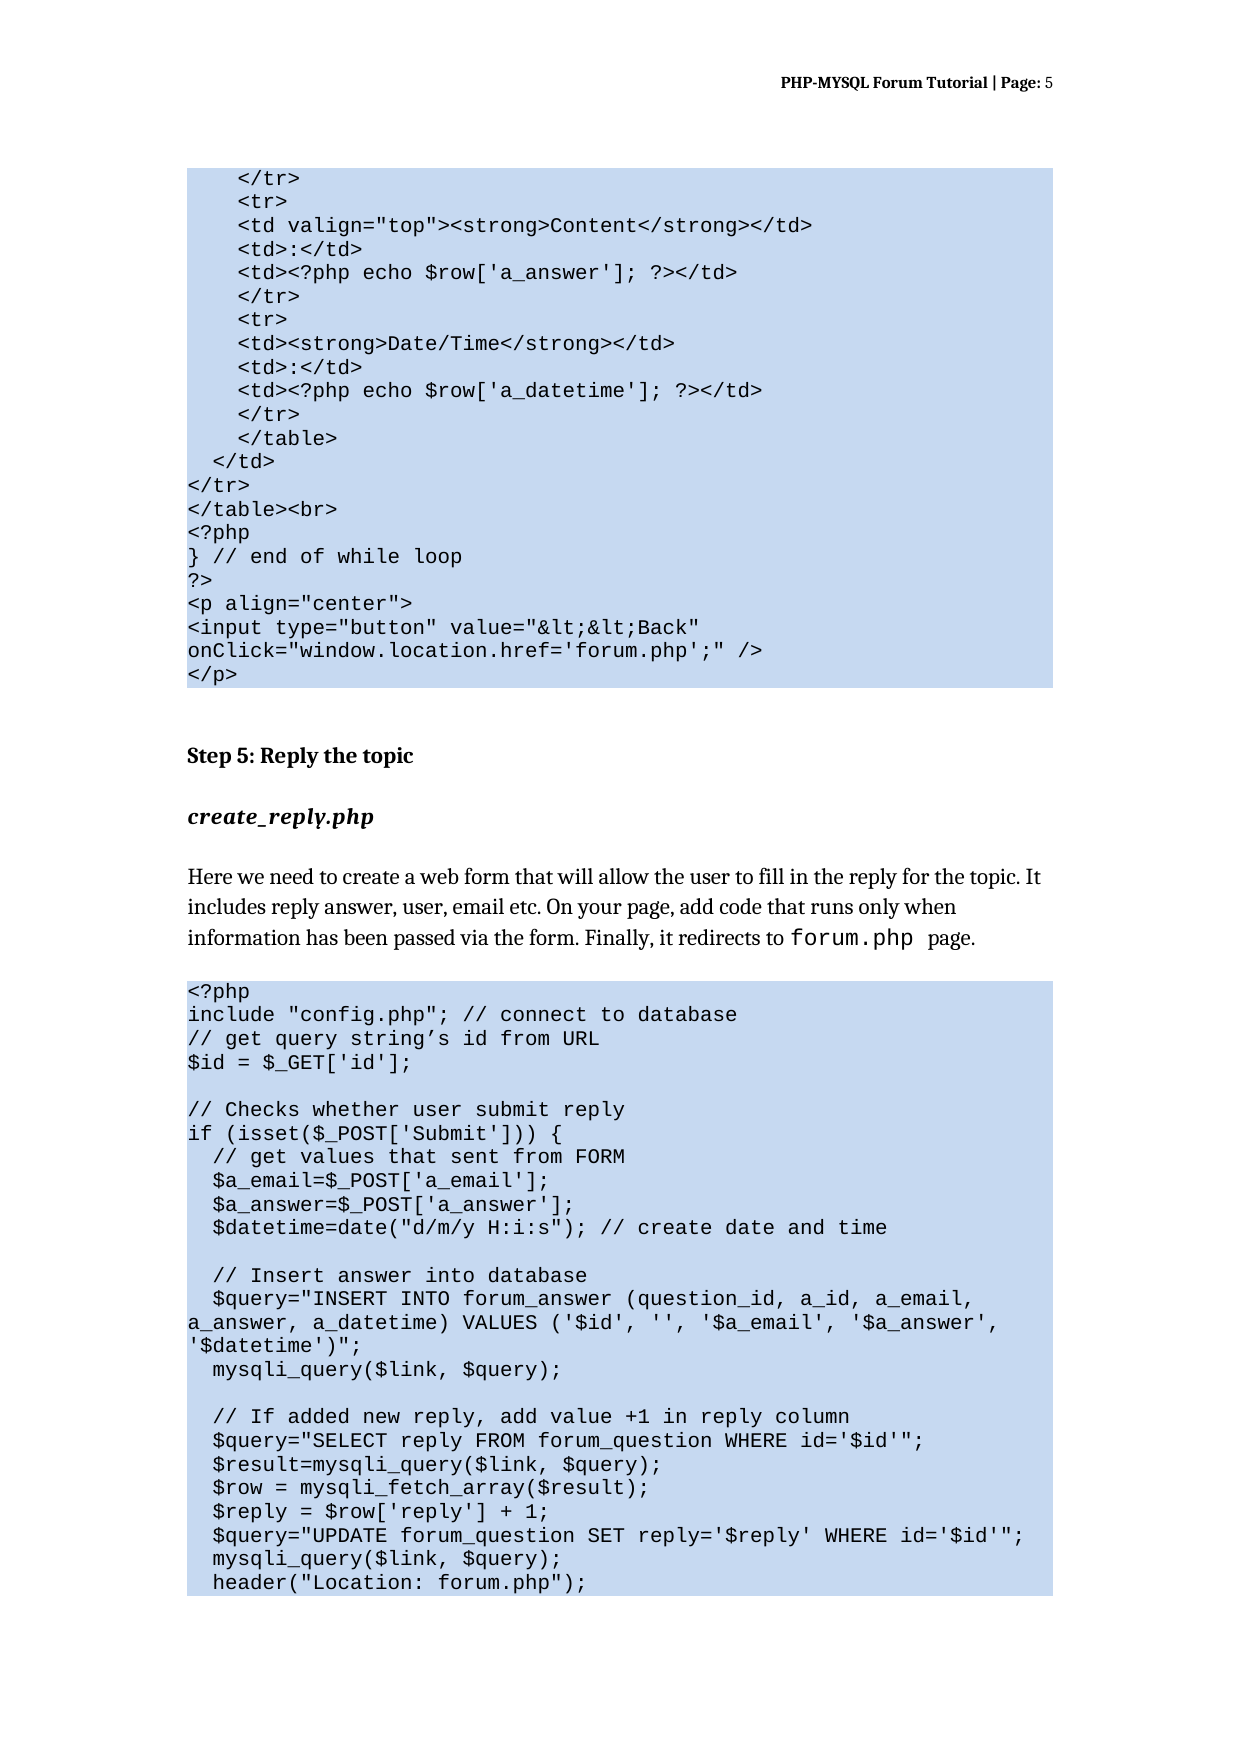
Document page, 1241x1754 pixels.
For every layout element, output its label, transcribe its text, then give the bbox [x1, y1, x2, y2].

text ?> [187, 569, 1053, 593]
text <p align="center"> [187, 593, 1053, 617]
text <td valign="top"><strong>Content</strong></td> [187, 215, 1053, 238]
text <tr> [187, 309, 1053, 333]
text <td>:</td> [187, 238, 1053, 262]
text <input type="button" value="&lt;&lt;Back" onClick="window.location.href='forum.php';" /> [187, 617, 1053, 664]
text </tr> [187, 475, 1053, 499]
text </tr> [187, 168, 1053, 191]
text </tr> [187, 404, 1053, 428]
text $row = mysqli_fetch_array($result); [187, 1477, 1053, 1501]
text </p> [187, 664, 1053, 688]
text <?php [187, 981, 1053, 1004]
text include "config.php"; // connect to database [187, 1004, 1053, 1028]
text Step 5: Reply the topic create_reply.php Here we need to create a web form that will allow the user to fill in the reply for the topic. It includes reply answer, user, email etc. On your page, add code that runs only when information has been passed via the form. Finally, it redirects to forum.php page. [187, 743, 1053, 952]
text <td><strong>Date/Time</strong></td> [187, 333, 1053, 357]
text // If added new reply, add value + reply column [187, 1406, 1053, 1430]
text mysqli_query($link, $query); [187, 1548, 1053, 1572]
text </tr> [187, 286, 1053, 309]
text <td><?php echo $row['a_answer']; ?></td> [187, 262, 1053, 286]
text // Checks whether user submit reply [187, 1099, 1053, 1123]
text // get values that sent from FORM [187, 1146, 1053, 1170]
text <tr> [187, 191, 1053, 215]
text } // end of while loop [187, 546, 1053, 569]
text if (isset($_POST['Submit'])) { [187, 1123, 1053, 1146]
text </td> [187, 451, 1053, 475]
text $query="SELECT reply FROM forum_question WHERE id='$id'"; [187, 1430, 1053, 1454]
text $id = $_GET['id']; [187, 1052, 1053, 1075]
text <?php [187, 522, 1053, 546]
text // Insert answer into database [187, 1264, 1053, 1288]
text $datetime=date("d/m/y H:i:s"); // create date and time [187, 1217, 1053, 1241]
text </table><br> [187, 499, 1053, 522]
text $query="UPDATE forum_question SET reply='$reply' WHERE id='$id'"; [187, 1525, 1053, 1548]
text $reply = $row['reply'] + 1; [187, 1501, 1053, 1525]
text // get query string’s id from URL [187, 1028, 1053, 1052]
text </table> [187, 428, 1053, 451]
text <td><?php echo $row['a_datetime']; ?></td> [187, 380, 1053, 404]
text <td>:</td> [187, 357, 1053, 380]
text $result=mysqli_query($link, $query); [187, 1454, 1053, 1477]
text mysqli_query($link, $query); [187, 1359, 1053, 1383]
text $a_answer=$_POST['a_answer']; [187, 1194, 1053, 1217]
text $a_email=$_POST['a_email']; [187, 1170, 1053, 1194]
text $query="INSERT INTO forum_answer (question_id, a_id, a_email, a_answer, a_datetime) VALUES ('$id', '', '$a_email', '$a_answer', '$datetime')"; [187, 1288, 1053, 1359]
text header("Location: forum.php"); [187, 1572, 1053, 1596]
